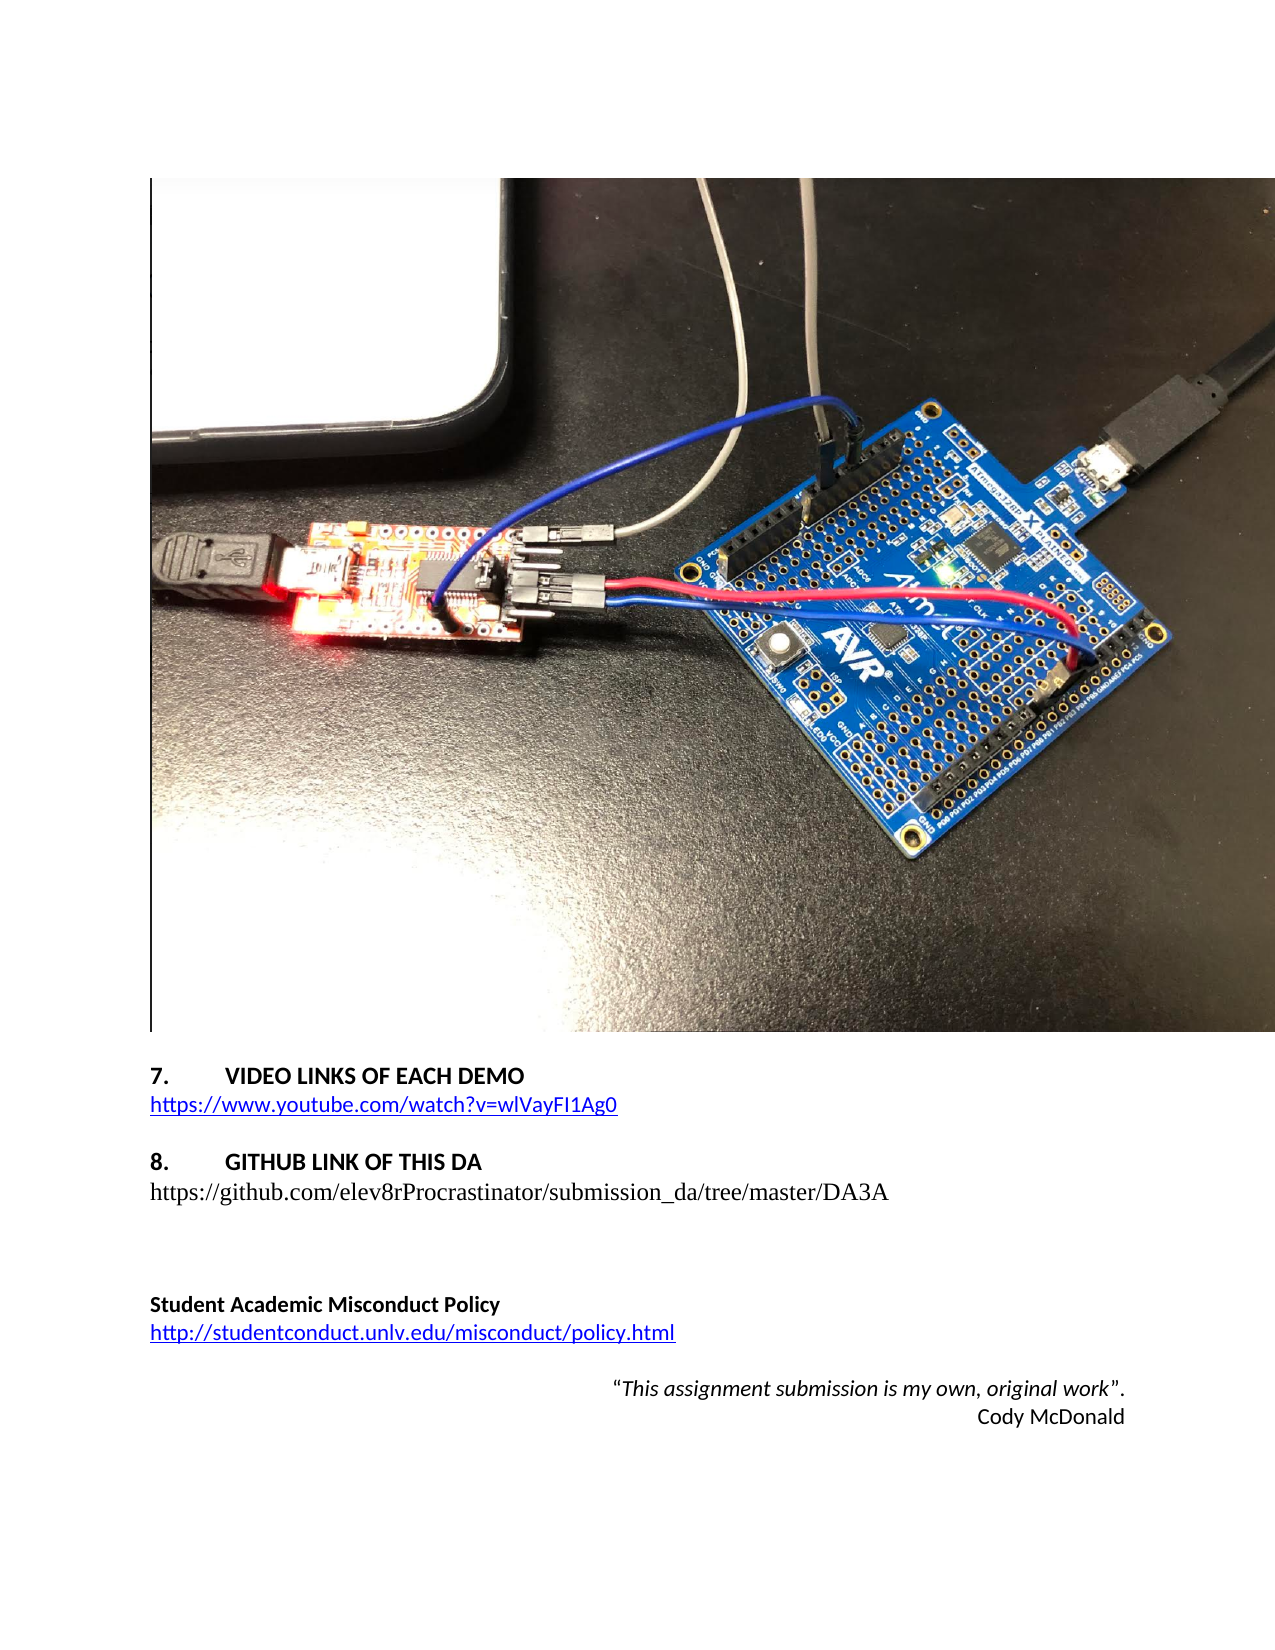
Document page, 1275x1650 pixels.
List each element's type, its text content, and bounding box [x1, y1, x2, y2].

text Student Academic Misconduct Policy [150, 1290, 1125, 1318]
text http://studentconduct.unlv.edu/misconduct/policy.html [150, 1318, 1125, 1346]
list VIDEO LINKS OF EACH DEMO [150, 1060, 1125, 1091]
text Cody McDonald [150, 1402, 1125, 1430]
picture [150, 178, 1275, 1032]
text https://github.com/elev8rProcrastinator/submission_da/tree/master/DA3A [150, 1177, 1125, 1206]
text https://www.youtube.com/watch?v=wlVayFI1Ag0 [150, 1091, 1125, 1118]
text “This assignment submission is my own, original work”. [150, 1374, 1125, 1402]
list GITHUB LINK OF THIS DA [150, 1147, 1125, 1177]
